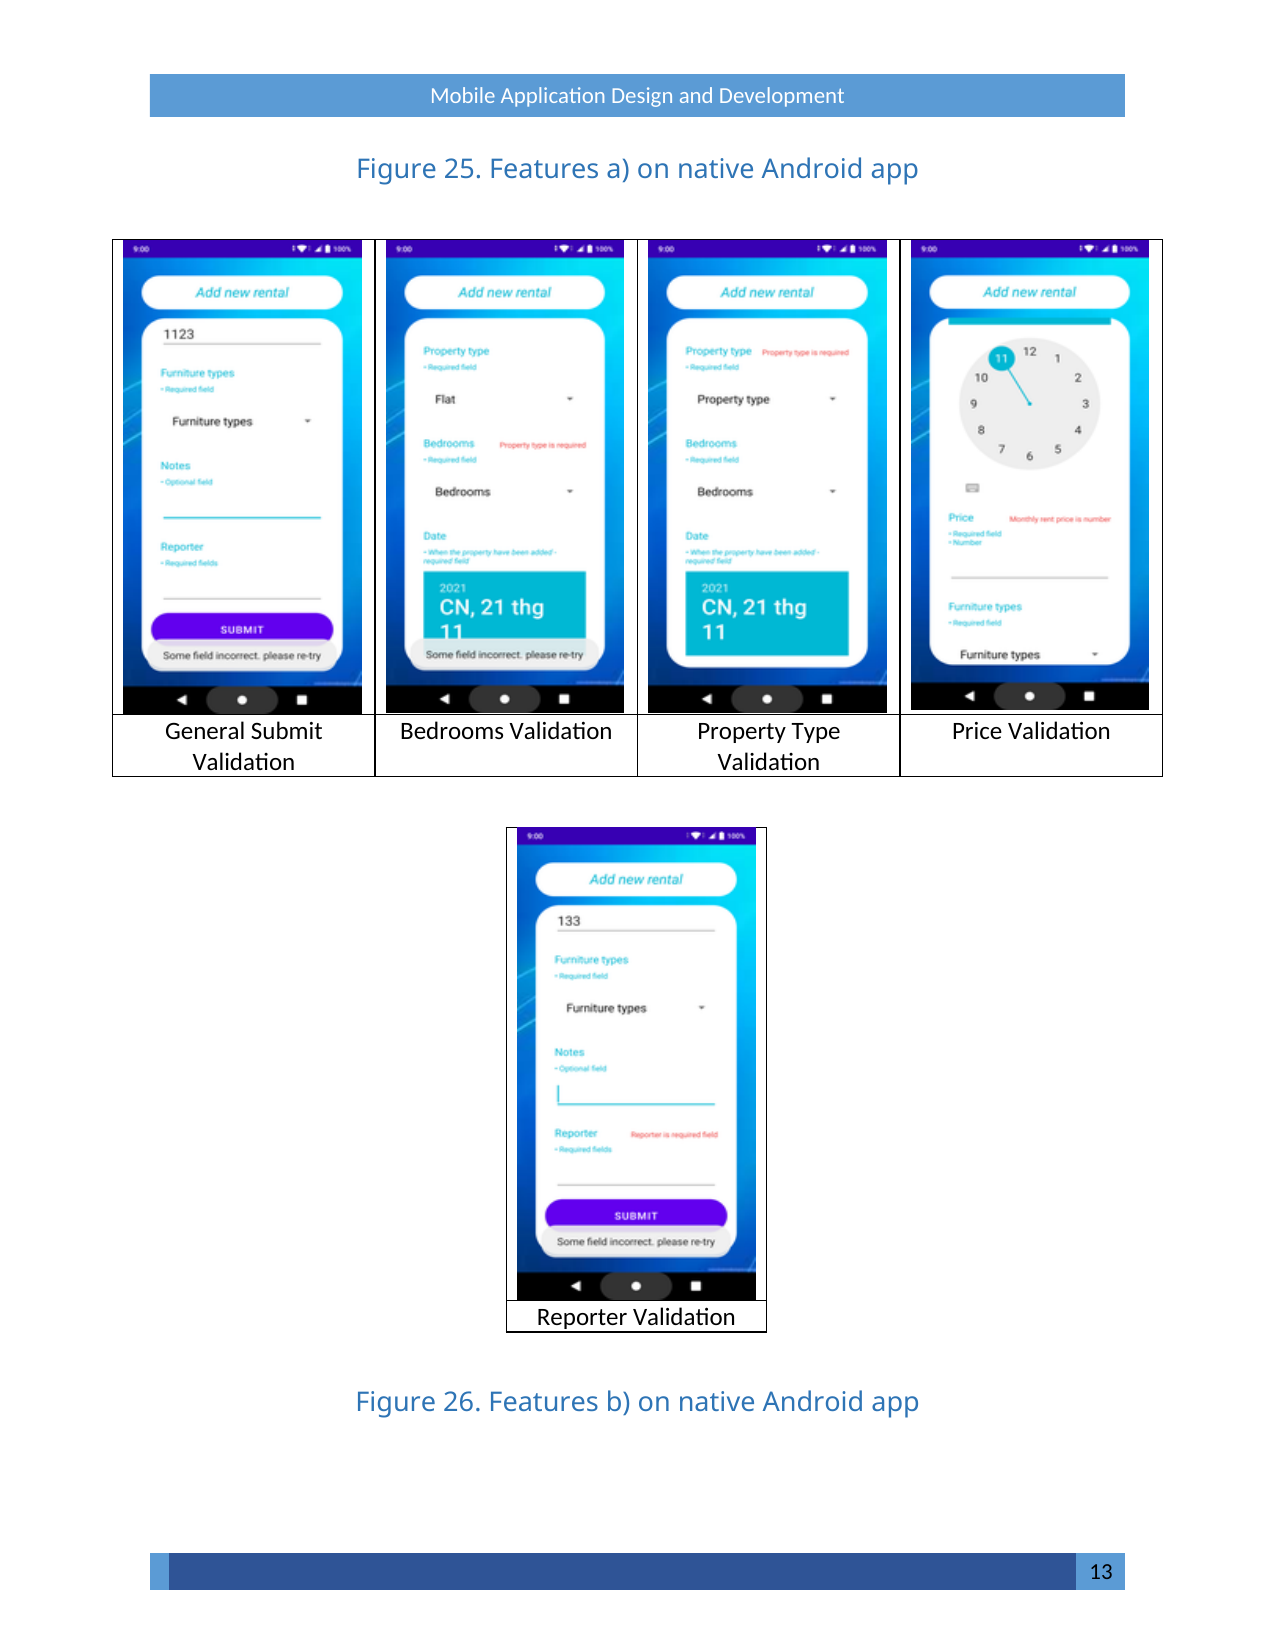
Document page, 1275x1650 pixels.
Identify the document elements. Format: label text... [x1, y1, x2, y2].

table_header [113, 240, 123, 714]
table_header [638, 240, 899, 714]
picture [911, 240, 1149, 710]
table_cell Reporter Validation [507, 1301, 766, 1331]
subtitle Figure 26. Features b) on native Android app [150, 1382, 1125, 1419]
table_header [756, 828, 766, 1300]
table_cell General Submit Validation [113, 715, 374, 776]
subtitle Figure 25. Features a) on native Android app [150, 150, 1125, 187]
table_header [362, 240, 374, 714]
table_header [507, 828, 517, 1300]
picture [123, 240, 362, 714]
table_cell Bedrooms Validation [376, 715, 637, 776]
table_header [901, 240, 1162, 714]
picture [386, 240, 624, 713]
picture [648, 240, 887, 713]
picture [517, 827, 756, 1300]
table_cell Property Type Validation [638, 715, 899, 776]
table_header [376, 240, 637, 714]
table_cell Price Validation [901, 715, 1162, 776]
